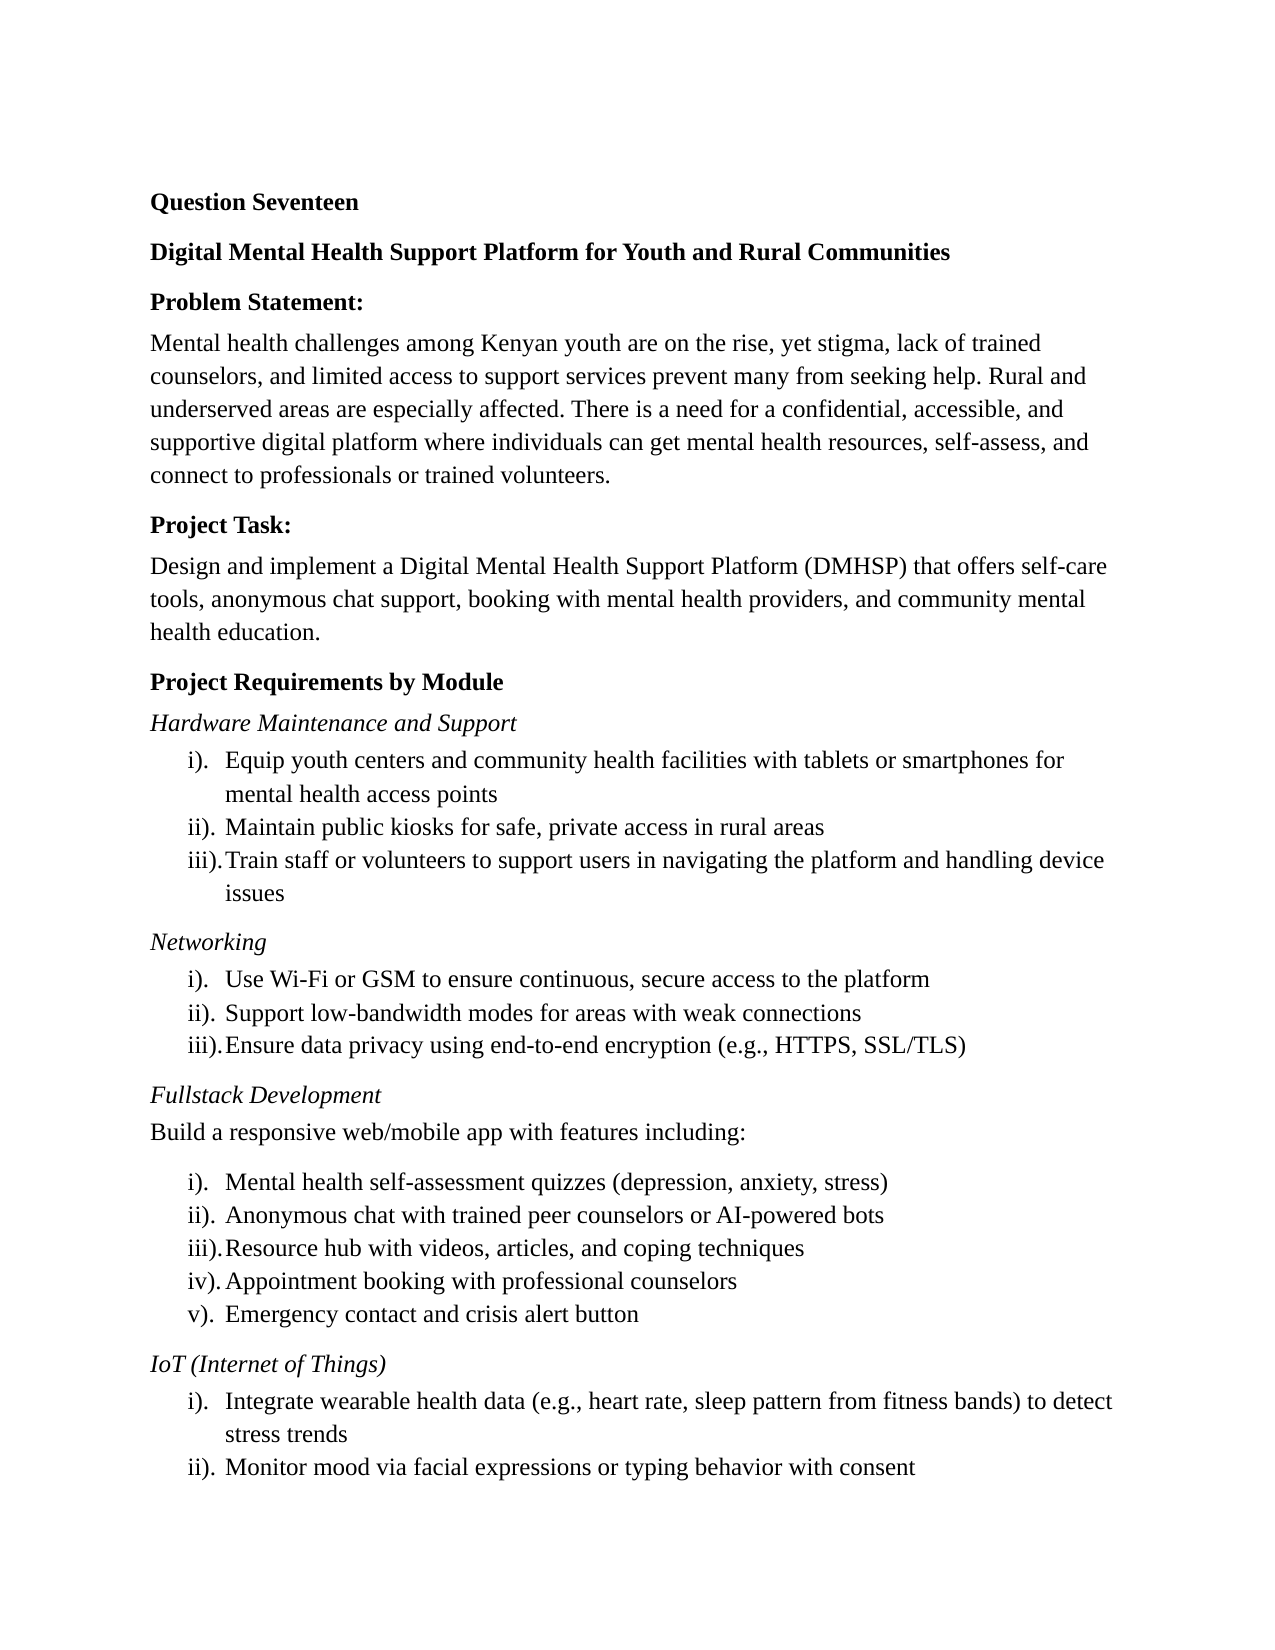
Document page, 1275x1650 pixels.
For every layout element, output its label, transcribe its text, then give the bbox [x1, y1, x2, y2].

subtitle Fullstack Development [150, 1080, 1125, 1109]
subtitle Project Task: [150, 510, 1125, 539]
list Use Wi-Fi or GSM to ensure continuous, secure access to the platform [187, 964, 1125, 993]
list Ensure data privacy using end-to-end encryption (e.g., HTTPS, SSL/TLS) [187, 1031, 1125, 1059]
subtitle Problem Statement: [150, 287, 1125, 316]
text Build a responsive web/mobile app with features including: [150, 1117, 1125, 1146]
subtitle Question Seventeen [150, 187, 1125, 216]
subtitle IoT (Internet of Things) [150, 1349, 1125, 1378]
list Resource hub with videos, articles, and coping techniques [187, 1233, 1125, 1262]
list Mental health self-assessment quizzes (depression, anxiety, stress) [187, 1167, 1125, 1196]
subtitle Project Requirements by Module [150, 667, 1125, 696]
list Equip youth centers and community health facilities with tablets or smartphones for mental health access points [187, 746, 1125, 807]
list Support low-bandwidth modes for areas with weak connections [187, 998, 1125, 1026]
list Integrate wearable health data (e.g., heart rate, sleep pattern from fitness bands) to detect stress trends [187, 1386, 1125, 1448]
subtitle Hardware Maintenance and Support [150, 708, 1125, 737]
list Emergency contact and crisis alert button [187, 1299, 1125, 1328]
list Train staff or volunteers to support users in navigating the platform and handling device issues [187, 845, 1125, 906]
list Monitor mood via facial expressions or typing behavior with consent [187, 1452, 1125, 1481]
text Design and implement a Digital Mental Health Support Platform (DMHSP) that offers self-care tools, anonymous chat support, booking with mental health providers, and community mental health education. [150, 551, 1125, 646]
list Maintain public kiosks for safe, private access in rural areas [187, 812, 1125, 840]
subtitle Networking [150, 927, 1125, 956]
list Anonymous chat with trained peer counselors or AI-powered bots [187, 1200, 1125, 1229]
subtitle Digital Mental Health Support Platform for Youth and Rural Communities [150, 237, 1125, 266]
list Appointment booking with professional counselors [187, 1266, 1125, 1295]
text Mental health challenges among Kenyan youth are on the rise, yet stigma, lack of trained counselors, and limited access to support services prevent many from seeking help. Rural and underserved areas are especially affected. There is a need for a confidential, accessible, and supportive digital platform where individuals can get mental health resources, self-assess, and connect to professionals or trained volunteers. [150, 328, 1125, 489]
